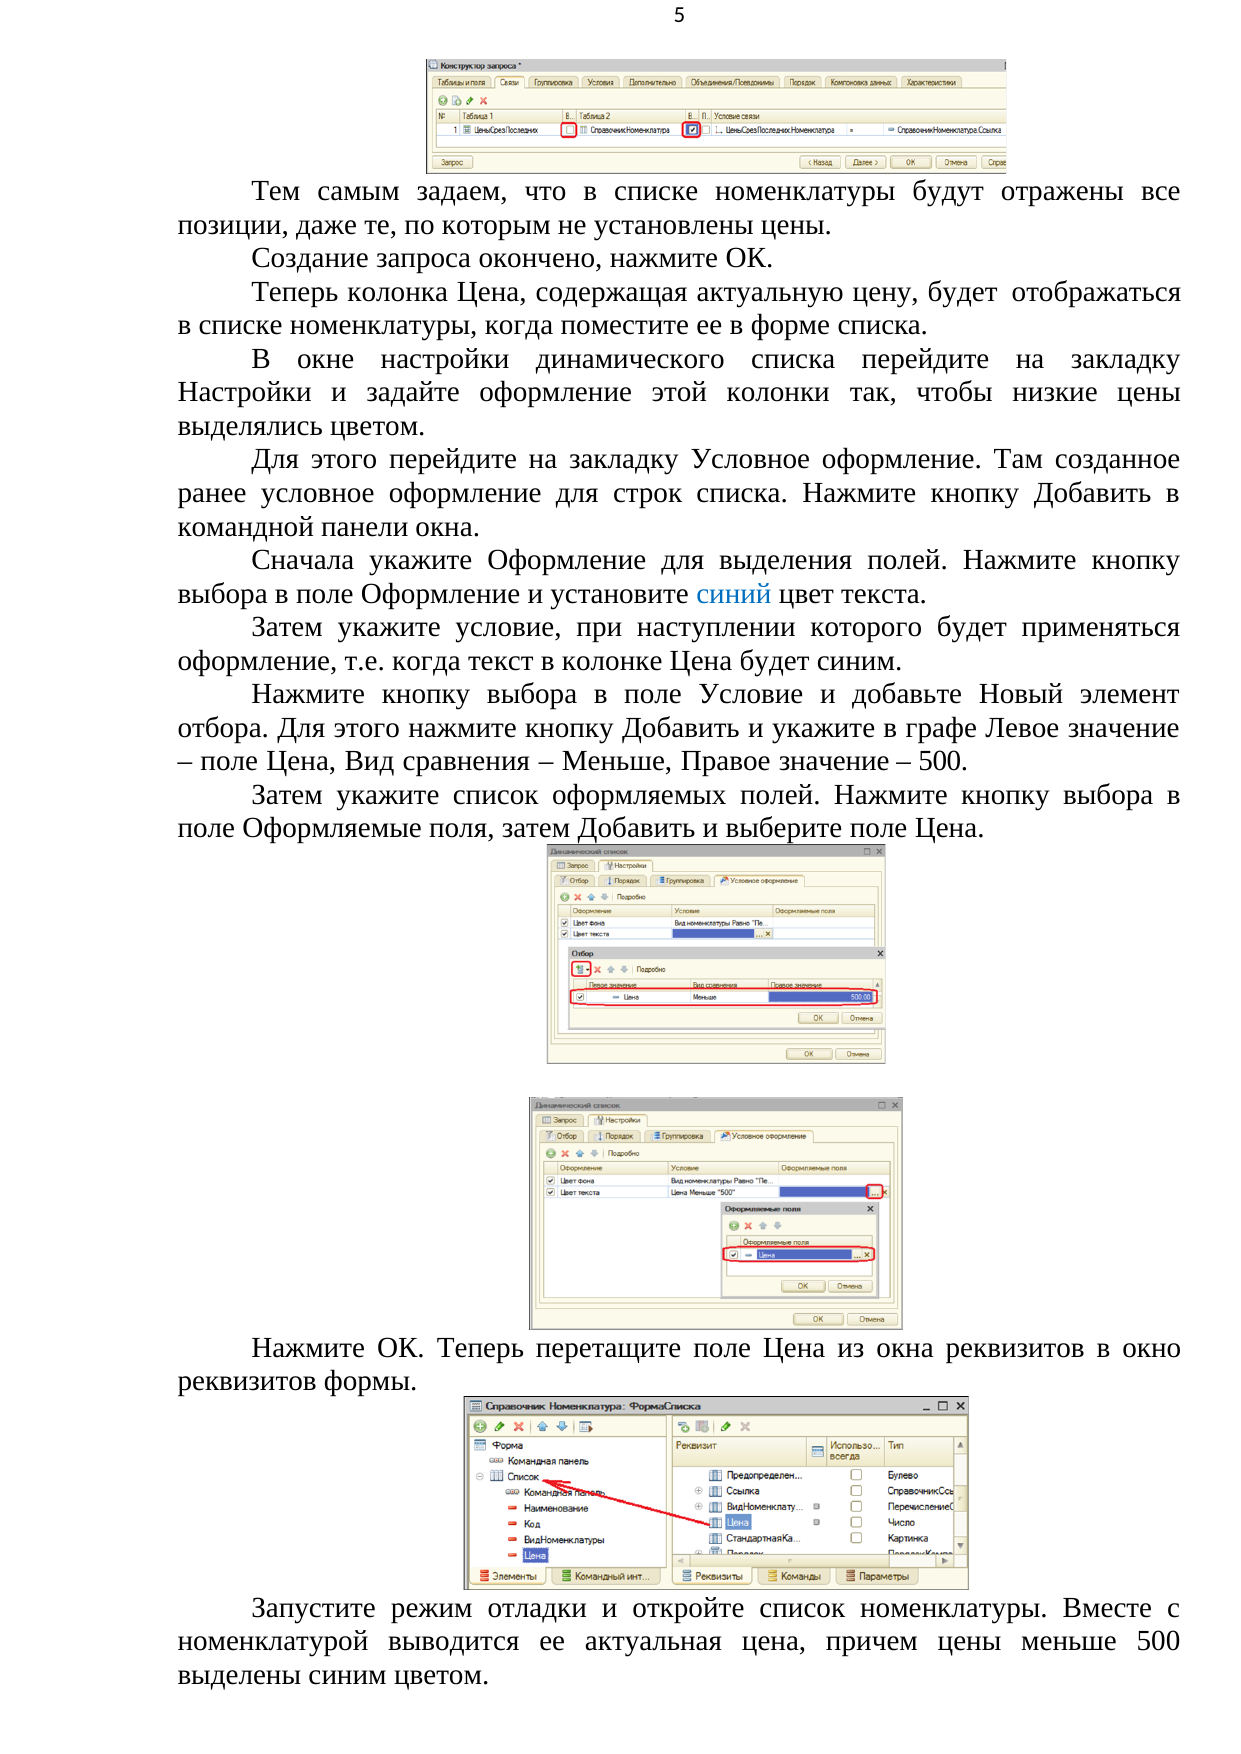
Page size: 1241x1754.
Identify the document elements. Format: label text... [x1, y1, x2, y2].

picture [426, 59, 1007, 174]
text Для этого перейдите на закладку Условное оформление. Там созданное ранее условное оформление для строк списка. Нажмите кнопку Добавить в командной панели окна. [177, 442, 1181, 542]
text Сначала укажите Оформление для выделения полей. Нажмите кнопку выбора в поле Оформление и установите синий цвет текста. [177, 542, 1181, 609]
text Затем укажите список оформляемых полей. Нажмите кнопку выбора в поле Оформляемые поля, затем Добавить и выберите поле Цена. [177, 777, 1181, 844]
picture [529, 1097, 903, 1330]
text Нажмите ОК. Теперь перетащите поле Цена из окна реквизитов в окно реквизитов формы. [177, 1330, 1181, 1397]
picture [546, 844, 886, 1064]
text Теперь колонка Цена, содержащая актуальную цену, будет отображаться в списке номенклатуры, когда поместите ее в форме списка. [177, 274, 1181, 341]
text Запустите режим отладки и откройте список номенклатуры. Вместе с номенклатурой выводится ее актуальная цена, причем цены меньше 500 выделены синим цветом. [177, 1590, 1181, 1690]
text Тем самым задаем, что в списке номенклатуры будут отражены все позиции, даже те, по которым не установлены цены. [177, 173, 1181, 240]
text Затем укажите условие, при наступлении которого будет применяться оформление, т.е. когда текст в колонке Цена будет синим. [177, 609, 1181, 676]
text Нажмите кнопку выбора в поле Условие и добавьте Новый элемент отбора. Для этого нажмите кнопку Добавить и укажите в графе Левое значение – поле Цена, Вид сравнения – Меньше, Правое значение – 500. [177, 676, 1181, 777]
text В окне настройки динамического списка перейдите на закладку Настройки и задайте оформление этой колонки так, чтобы низкие цены выделялись цветом. [177, 341, 1181, 442]
text Создание запроса окончено, нажмите ОК. [177, 240, 1181, 274]
picture [463, 1396, 969, 1590]
